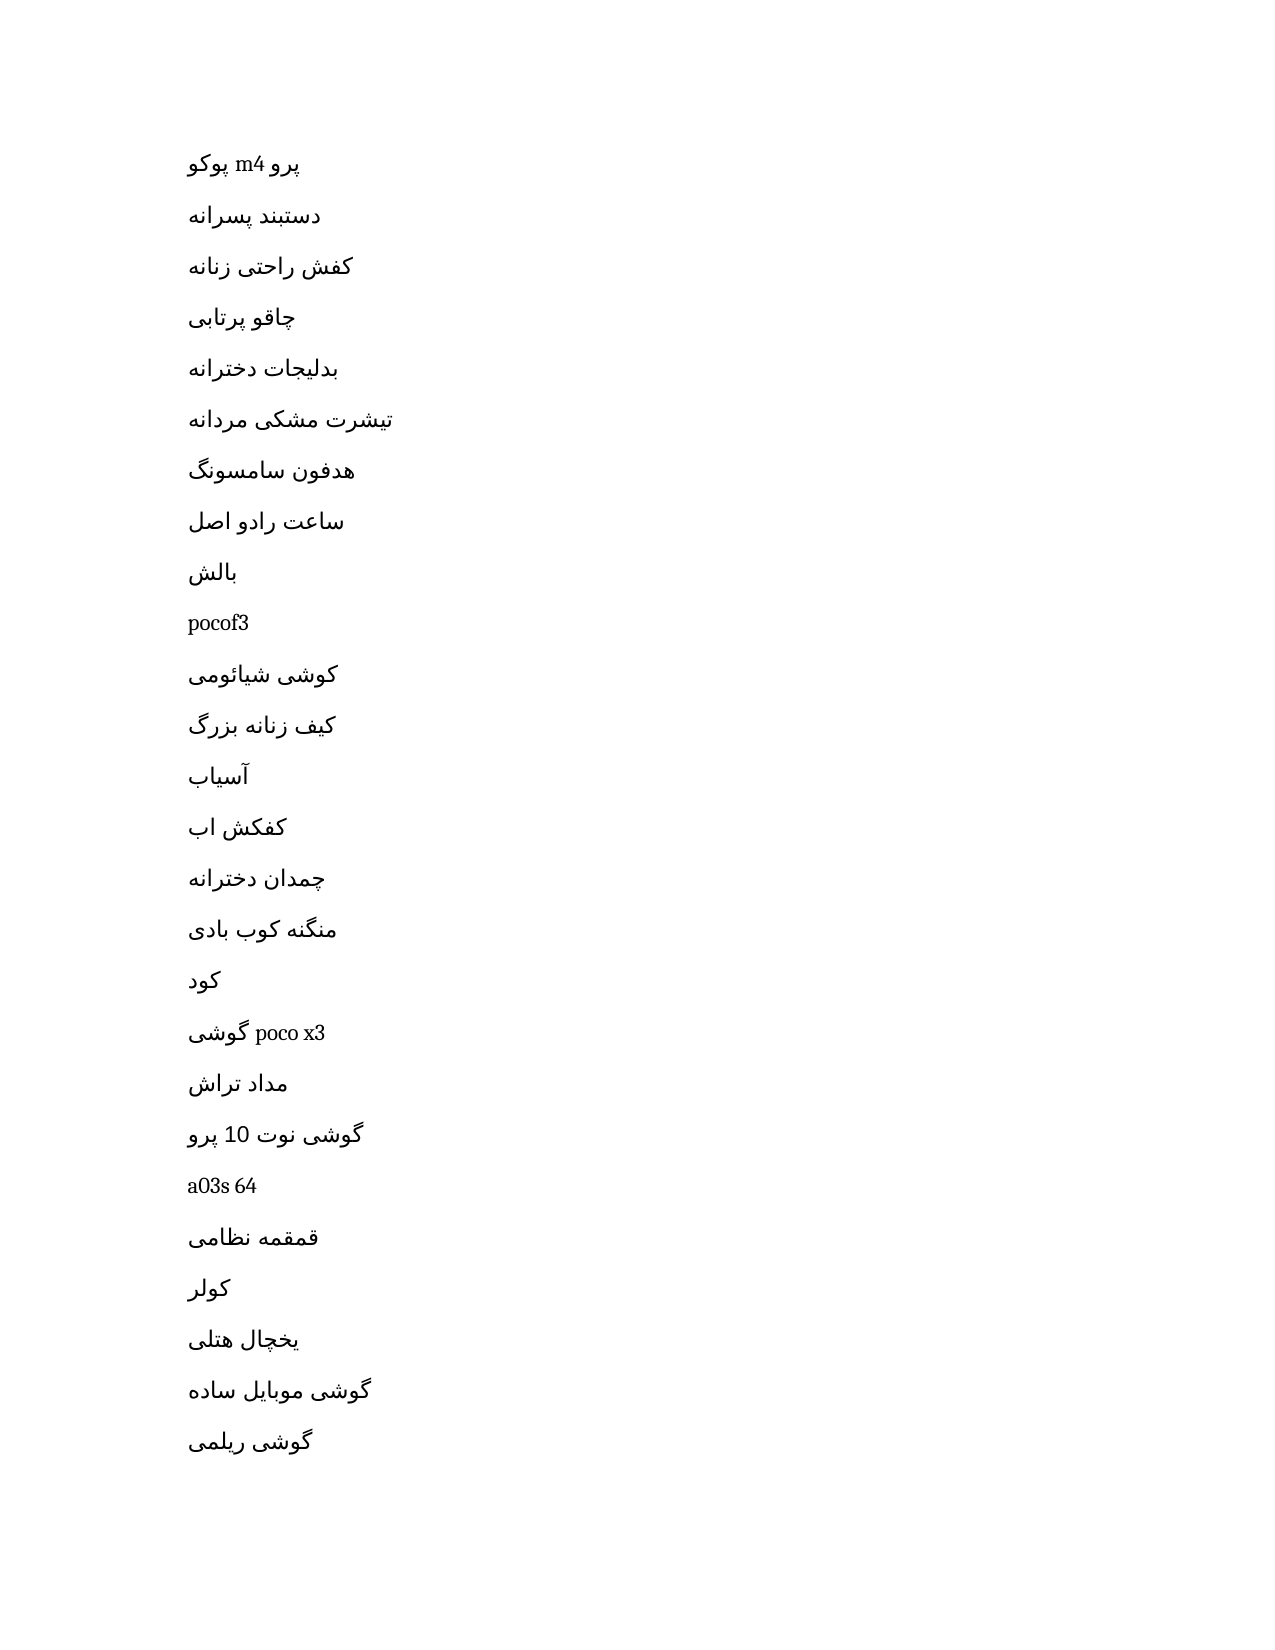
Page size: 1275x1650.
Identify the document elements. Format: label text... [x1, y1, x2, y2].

table_cell pocof3 [176, 610, 1076, 661]
table_cell گوشی poco x3 [176, 1019, 1076, 1070]
table_cell ساعت رادو اصل [176, 508, 1076, 559]
table_cell مداد تراش [176, 1070, 1076, 1121]
table_cell کود [176, 968, 1076, 1018]
table_cell کیف زنانه بزرگ [176, 712, 1076, 763]
table_cell گوشی نوت 10 پرو [176, 1121, 1076, 1172]
table_cell a03s 64 [176, 1173, 1076, 1223]
table_cell دستبند پسرانه [176, 202, 1076, 253]
table_cell کفکش اب [176, 814, 1076, 865]
table_cell پوکو m4 پرو [176, 150, 1076, 202]
table_cell تیشرت مشکی مردانه [176, 406, 1076, 457]
table_cell هدفون سامسونگ [176, 457, 1076, 508]
table_cell چمدان دخترانه [176, 865, 1076, 916]
table_cell چاقو پرتابی [176, 304, 1076, 355]
table_cell یخچال هتلی [176, 1326, 1076, 1377]
table_cell بدلیجات دخترانه [176, 355, 1076, 406]
table_cell گوشی ریلمی [176, 1428, 1076, 1479]
table_cell کوشی شیائومی [176, 661, 1076, 712]
table_cell کولر [176, 1275, 1076, 1326]
table_cell منگنه کوب بادی [176, 916, 1076, 967]
table_cell گوشی موبایل ساده [176, 1377, 1076, 1428]
table_cell قمقمه نظامی [176, 1224, 1076, 1274]
table_cell بالش [176, 559, 1076, 610]
table_cell کفش راحتی زنانه [176, 253, 1076, 304]
table_cell آسیاب [176, 763, 1076, 814]
